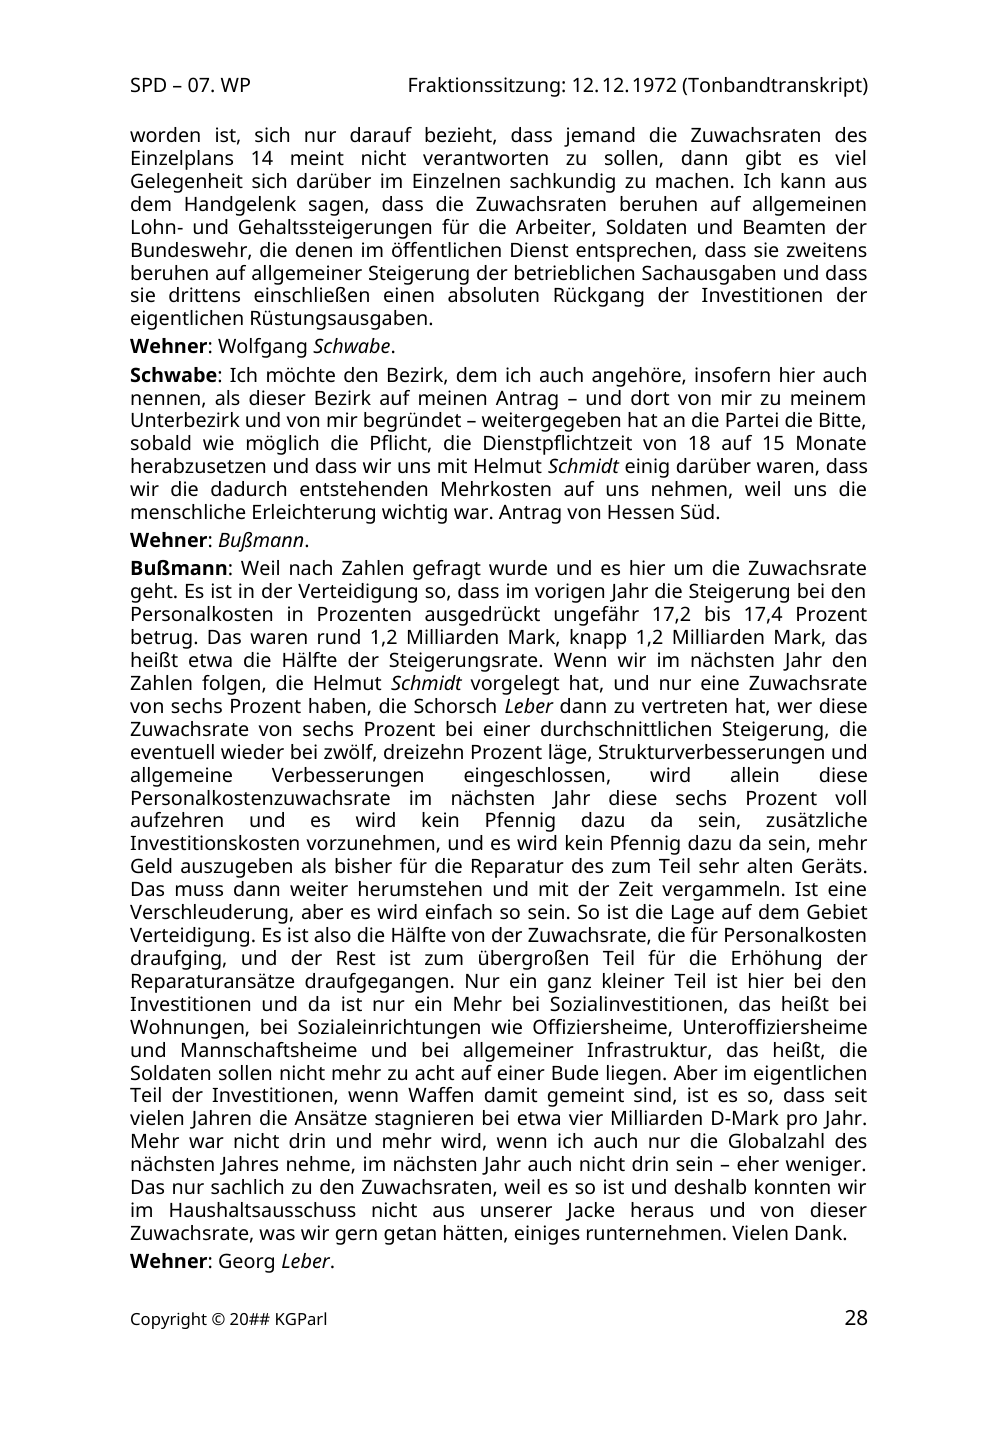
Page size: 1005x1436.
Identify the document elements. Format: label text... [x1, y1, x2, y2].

text Bußmann: Weil nach Zahlen gefragt wurde und es hier um die Zuwachsrate geht. Es ist in der Verteidigung so, dass im vorigen Jahr die Steigerung bei den Personalkosten in Prozenten ausgedrückt ungefähr 17,2 bis 17,4 Prozent betrug. Das waren rund 1,2 Milliarden Mark, knapp 1,2 Milliarden Mark, das heißt etwa die Hälfte der Steigerungsrate. Wenn wir im nächsten Jahr den Zahlen folgen, die Helmut Schmidt vorgelegt hat, und nur eine Zuwachsrate von sechs Prozent haben, die Schorsch Leber dann zu vertreten hat, wer diese Zuwachsrate von sechs Prozent bei einer durchschnittlichen Steigerung, die eventuell wieder bei zwölf, dreizehn Prozent läge, Strukturverbesserungen und allgemeine Verbesserungen eingeschlossen, wird allein diese Personalkostenzuwachsrate im nächsten Jahr diese sechs Prozent voll aufzehren und es wird kein Pfennig dazu da sein, zusätzliche Investitionskosten vorzunehmen, und es wird kein Pfennig dazu da sein, mehr Geld auszugeben als bisher für die Reparatur des zum Teil sehr alten Geräts. Das muss dann weiter herumstehen und mit der Zeit vergammeln. Ist eine Verschleuderung, aber es wird einfach so sein. So ist die Lage auf dem Gebiet Verteidigung. Es ist also die Hälfte von der Zuwachsrate, die für Personalkosten draufging, und der Rest ist zum übergroßen Teil für die Erhöhung der Reparaturansätze draufgegangen. Nur ein ganz kleiner Teil ist hier bei den Investitionen und da ist nur ein Mehr bei Sozialinvestitionen, das heißt bei Wohnungen, bei Sozialeinrichtungen wie Offiziersheime, Unteroffiziersheime und Mannschaftsheime und bei allgemeiner Infrastruktur, das heißt, die Soldaten sollen nicht mehr zu acht auf einer Bude liegen. Aber im eigentlichen Teil der Investitionen, wenn Waffen damit gemeint sind, ist es so, dass seit vielen Jahren die Ansätze stagnieren bei etwa vier Milliarden D-Mark pro Jahr. Mehr war nicht drin und mehr wird, wenn ich auch nur die Globalzahl des nächsten Jahres nehme, im nächsten Jahr auch nicht drin sein – eher weniger. Das nur sachlich zu den Zuwachsraten, weil es so ist und deshalb konnten wir im Haushaltsausschuss nicht aus unserer Jacke heraus und von dieser Zuwachsrate, was wir gern getan hätten, einiges runternehmen. Vielen Dank. [130, 557, 868, 1245]
text Wehner: Wolfgang Schwabe. [130, 336, 868, 358]
text Wehner: Georg Leber. [130, 1250, 868, 1273]
text Schwabe: Ich möchte den Bezirk, dem ich auch angehöre, insofern hier auch nennen, als dieser Bezirk auf meinen Antrag – und dort von mir zu meinem Unterbezirk und von mir begründet – weitergegeben hat an die Partei die Bitte, sobald wie möglich die Pflicht, die Dienstpflichtzeit von 18 auf 15 Monate herabzusetzen und dass wir uns mit Helmut Schmidt einig darüber waren, dass wir die dadurch entstehenden Mehrkosten auf uns nehmen, weil uns die menschliche Erleichterung wichtig war. Antrag von Hessen Süd. [130, 364, 868, 524]
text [130, 124, 868, 330]
text Wehner: Bußmann. [130, 529, 868, 552]
